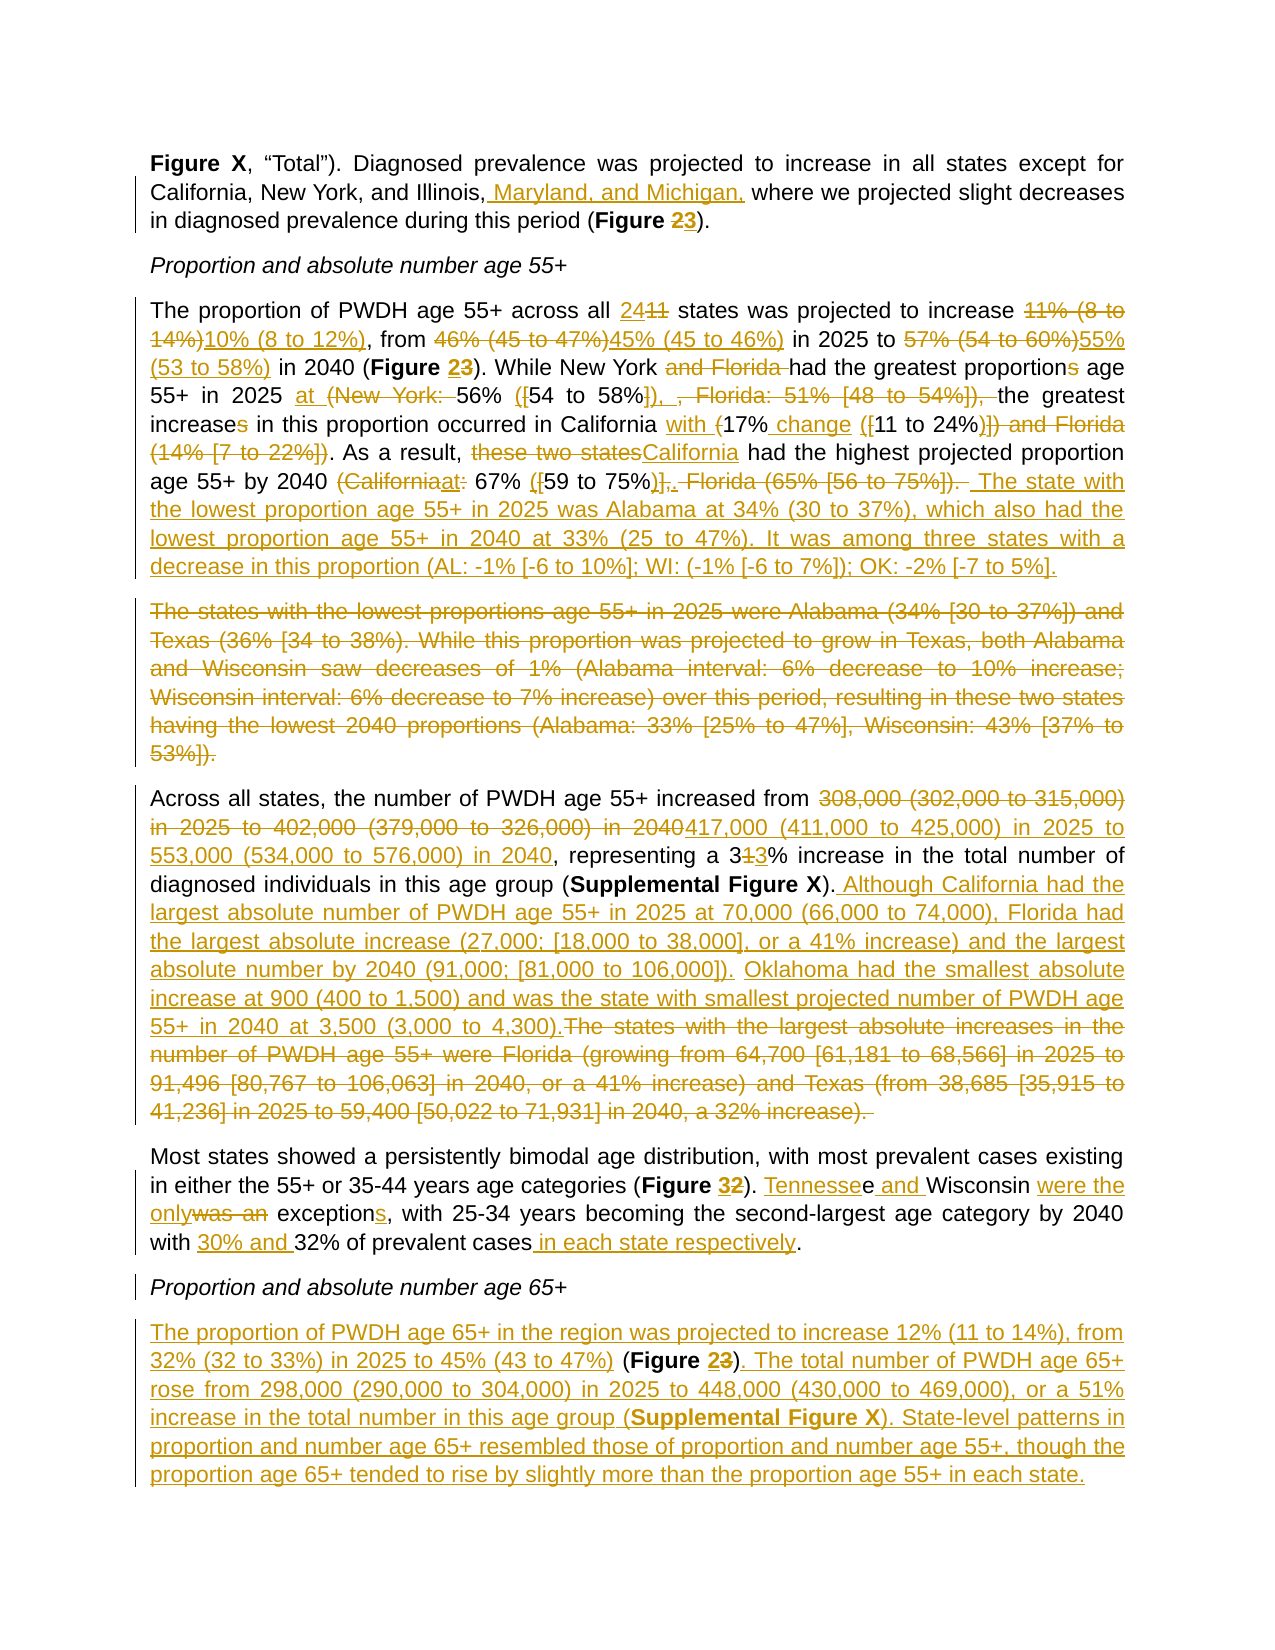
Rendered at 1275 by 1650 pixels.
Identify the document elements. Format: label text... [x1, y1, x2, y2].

text (Figure ) [150, 1428, 1125, 1455]
text (Figure ) [150, 1319, 1125, 1399]
text Across all states, the number of PWDH age 55+ increased from , representing a 3% increase in the total number of diagnosed individuals in this age group (Supplemental Figure X). [150, 785, 1125, 922]
text Across all states, the number of PWDH age 55+ increased from , representing a 3% increase in the total number of diagnosed individuals in this age group (Supplemental Figure X). [150, 1057, 1125, 1084]
text The proportion of PWDH age 55+ across all states was projected to increase , from in 2025 to in 2040 (Figure ). While New York had the greatest proportion age 55+ in 2025 56% 54 to 58%the greatest increase in this proportion occurred in California 17% 11 to 24%. As a result, had the highest projected proportion age 55+ by 2040 67% 59 to 75% [150, 520, 1125, 547]
text Across all states, the number of PWDH age 55+ increased from , representing a 3% increase in the total number of diagnosed individuals in this age group (Supplemental Figure X). [150, 1085, 1125, 1124]
text Across all states, the number of PWDH age 55+ increased from , representing a 3% increase in the total number of diagnosed individuals in this age group (Supplemental Figure X). [150, 951, 1125, 1056]
text Most states showed a persistently bimodal age distribution, with most prevalent cases existing in either the 55+ or 35-44 years age categories (Figure ). eWisconsin exception, with 25-34 years becoming the second-largest age category by 2040 with 32% of prevalent cases. [150, 1143, 1125, 1255]
text The proportion of PWDH age 55+ across all states was projected to increase , from in 2025 to in 2040 (Figure ). While New York had the greatest proportion age 55+ in 2025 56% 54 to 58%the greatest increase in this proportion occurred in California 17% 11 to 24%. As a result, had the highest projected proportion age 55+ by 2040 67% 59 to 75% [150, 549, 1125, 579]
text Proportion and absolute number age 55+ [150, 252, 1125, 278]
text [150, 150, 1125, 233]
text (Figure ) [150, 1457, 1125, 1487]
text Proportion and absolute number age 65+ [150, 1274, 1125, 1300]
text (Figure ) [150, 1400, 1125, 1427]
text The proportion of PWDH age 55+ across all states was projected to increase , from in 2025 to in 2040 (Figure ). While New York had the greatest proportion age 55+ in 2025 56% 54 to 58%the greatest increase in this proportion occurred in California 17% 11 to 24%. As a result, had the highest projected proportion age 55+ by 2040 67% 59 to 75% [150, 297, 1125, 519]
text Across all states, the number of PWDH age 55+ increased from , representing a 3% increase in the total number of diagnosed individuals in this age group (Supplemental Figure X). [150, 923, 1125, 950]
